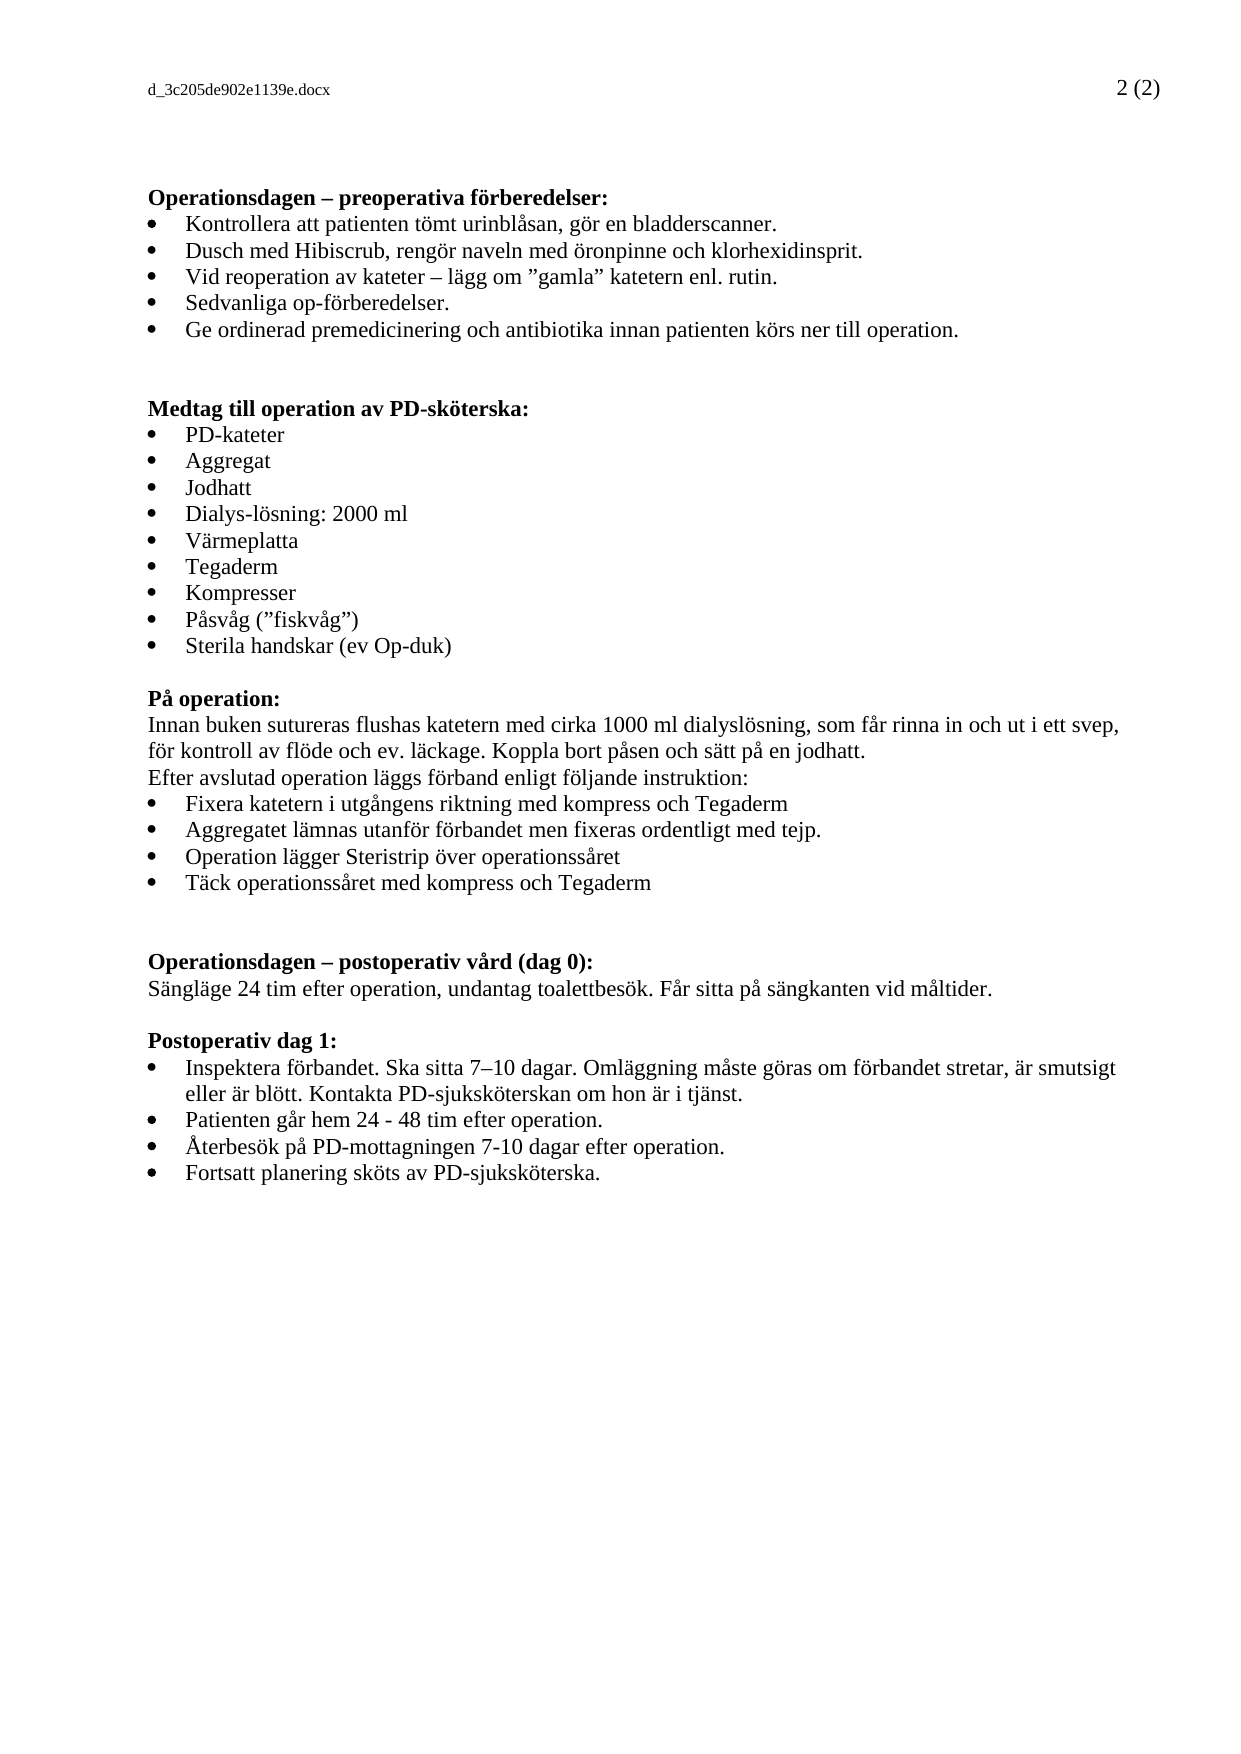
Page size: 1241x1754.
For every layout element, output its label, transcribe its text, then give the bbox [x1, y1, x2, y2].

list Tegaderm [148, 553, 1123, 579]
list Vid reoperation av kateter – lägg om ”gamla” katetern enl. rutin. [148, 263, 1123, 289]
list Dusch med Hibiscrub, rengör naveln med öronpinne och klorhexidinsprit. [148, 237, 1123, 263]
text Medtag till operation av PD-sköterska: [148, 395, 1123, 421]
list Sedvanliga op-förberedelser. [148, 289, 1123, 316]
list PD-kateter [148, 421, 1123, 448]
list Ge ordinerad premedicinering och antibiotika innan patienten körs ner till operation. [148, 316, 1123, 342]
list Fortsatt planering sköts av PD-sjuksköterska. [148, 1159, 1123, 1186]
list Täck operationssåret med kompress och Tegaderm [148, 869, 1123, 896]
list Påsvåg (”fiskvåg”) [148, 606, 1123, 632]
text Sängläge 24 tim efter operation, undantag toalettbesök. Får sitta på sängkanten vid måltider. [148, 975, 1123, 1001]
list Kompresser [148, 579, 1123, 606]
text På operation: [148, 685, 1123, 711]
list Patienten går hem 24 - 48 tim efter operation. [148, 1106, 1123, 1133]
text Operationsdagen – postoperativ vård (dag 0): [148, 948, 1123, 975]
list Fixera katetern i utgångens riktning med kompress och Tegaderm [148, 790, 1123, 817]
list Sterila handskar (ev Op-duk) [148, 632, 1123, 658]
list Jodhatt [148, 474, 1123, 500]
list Operation lägger Steristrip över operationssåret [148, 843, 1123, 869]
text Operationsdagen – preoperativa förberedelser: [148, 184, 1123, 210]
list Inspektera förbandet. Ska sitta 7–10 dagar. Omläggning måste göras om förbandet stretar, är smutsigt eller är blött. Kontakta PD-sjuksköterskan om hon är i tjänst. [148, 1054, 1123, 1106]
list Aggregatet lämnas utanför förbandet men fixeras ordentligt med tejp. [148, 817, 1123, 843]
list Dialys-lösning: 2000 ml [148, 500, 1123, 527]
text Postoperativ dag 1: [148, 1027, 1123, 1054]
list Aggregat [148, 448, 1123, 474]
list Kontrollera att patienten tömt urinblåsan, gör en bladderscanner. [148, 210, 1123, 237]
list Återbesök på PD-mottagningen 7-10 dagar efter operation. [148, 1133, 1123, 1159]
text Efter avslutad operation läggs förband enligt följande instruktion: [148, 764, 1123, 790]
text Innan buken sutureras flushas katetern med cirka 1000 ml dialyslösning, som får rinna in och ut i ett svep, för kontroll av flöde och ev. läckage. Koppla bort påsen och sätt på en jodhatt. [148, 711, 1123, 764]
list Värmeplatta [148, 527, 1123, 553]
